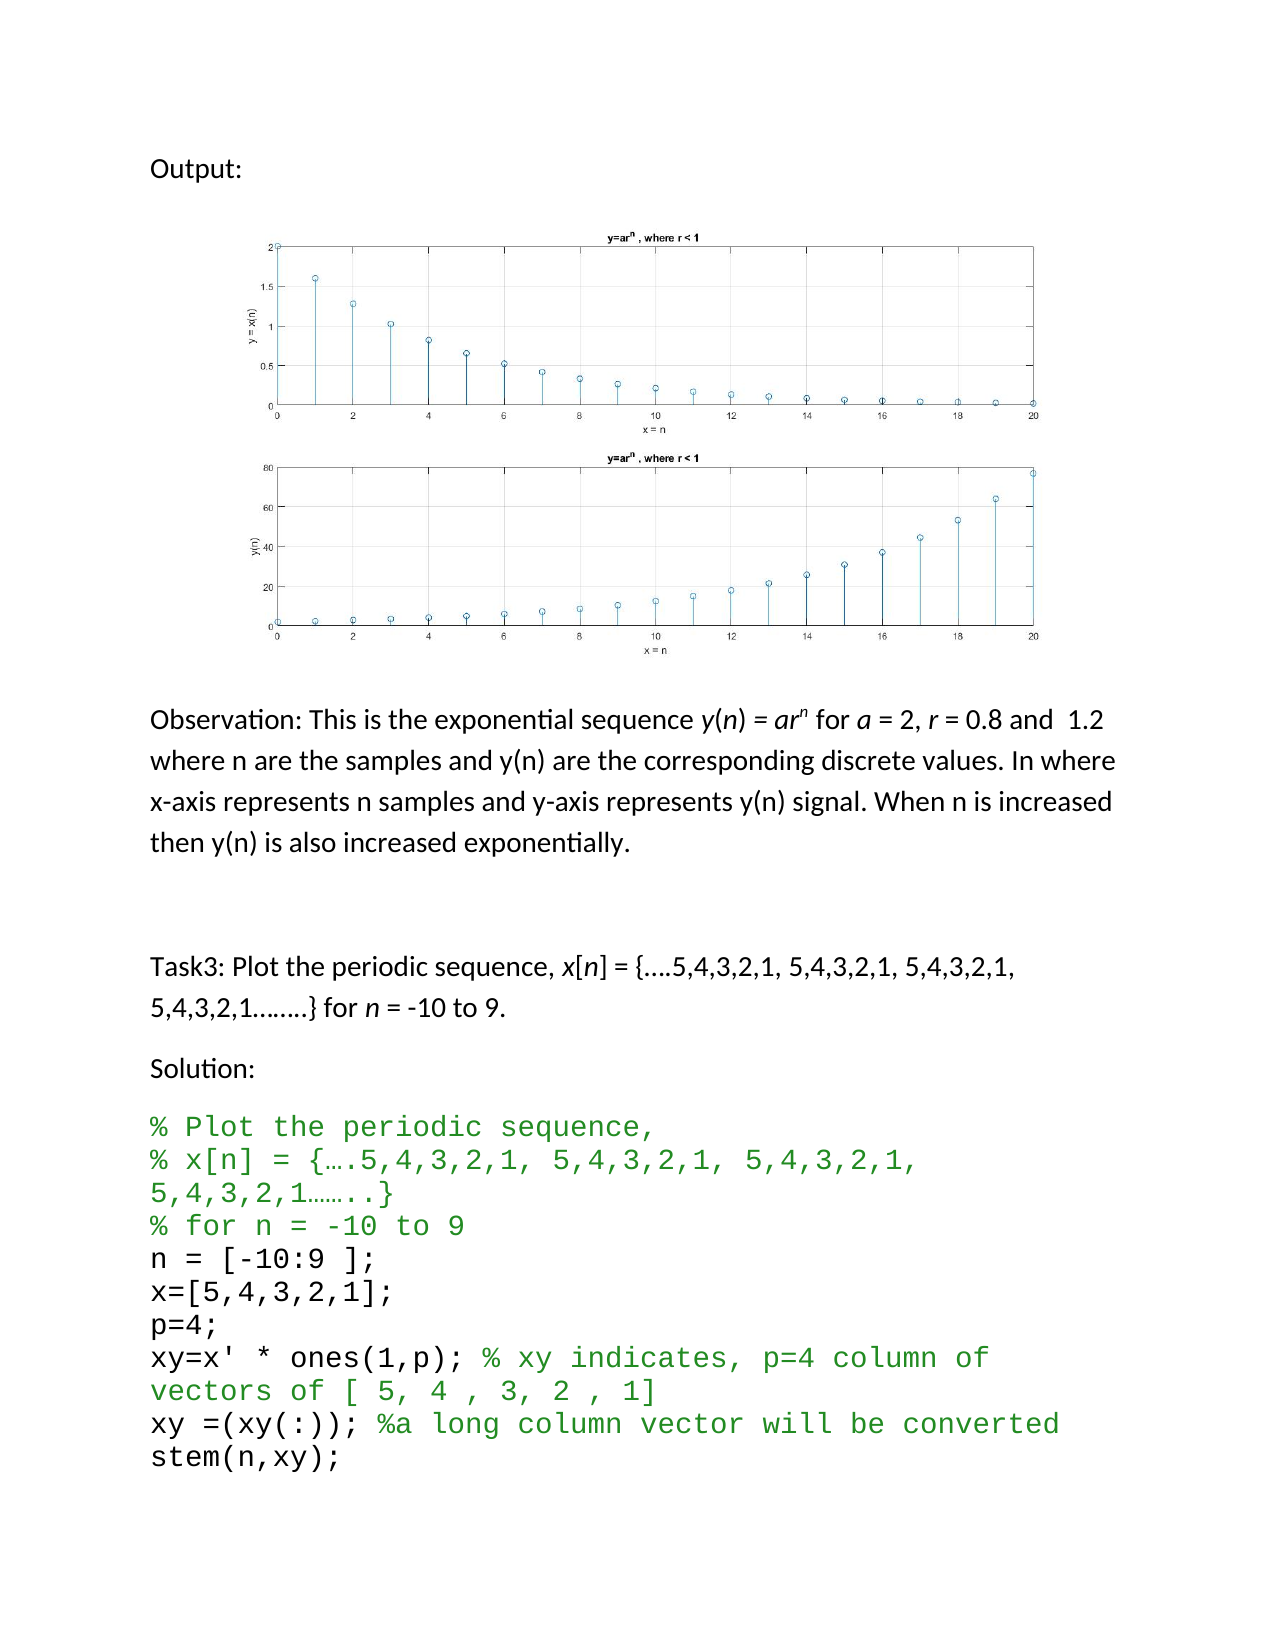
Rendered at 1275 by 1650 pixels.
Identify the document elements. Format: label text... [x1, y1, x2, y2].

text x=[5,4,3,2,1]; [150, 1277, 1125, 1310]
text stem(n,xy); [150, 1442, 1125, 1476]
text % for n = -10 to 9 [150, 1211, 1125, 1244]
text xy =(xy(:)); %a long column vector will be converted [150, 1409, 1125, 1442]
text Task3: Plot the periodic sequence, x[n] = {….5,4,3,2,1, 5,4,3,2,1, 5,4,3,2,1, 5,4,3,2,1……..} for n = -10 to 9. [150, 948, 1125, 1024]
picture [150, 211, 1125, 677]
text n = [-10:9 ]; [150, 1244, 1125, 1277]
text Output: [150, 150, 1125, 186]
text Solution: [150, 1051, 1125, 1086]
text Observation: This is the exponential sequence y(n) = arn for a = 2, r = 0.8 and 1.2 where n are the samples and y(n) are the corresponding discrete values. In where x-axis represents n samples and y-axis represents y(n) signal. When n is increased then y(n) is also increased exponentially. [150, 701, 1125, 860]
text p=4; [150, 1310, 1125, 1343]
text % x[n] = {….5,4,3,2,1, 5,4,3,2,1, 5,4,3,2,1, 5,4,3,2,1……..} [150, 1145, 1125, 1211]
text % Plot the periodic sequence, [150, 1112, 1125, 1145]
text xy=x' * ones(1,p); % xy indicates, p=4 column of vectors of [ 5, 4 , 3, 2 , 1] [150, 1343, 1125, 1409]
